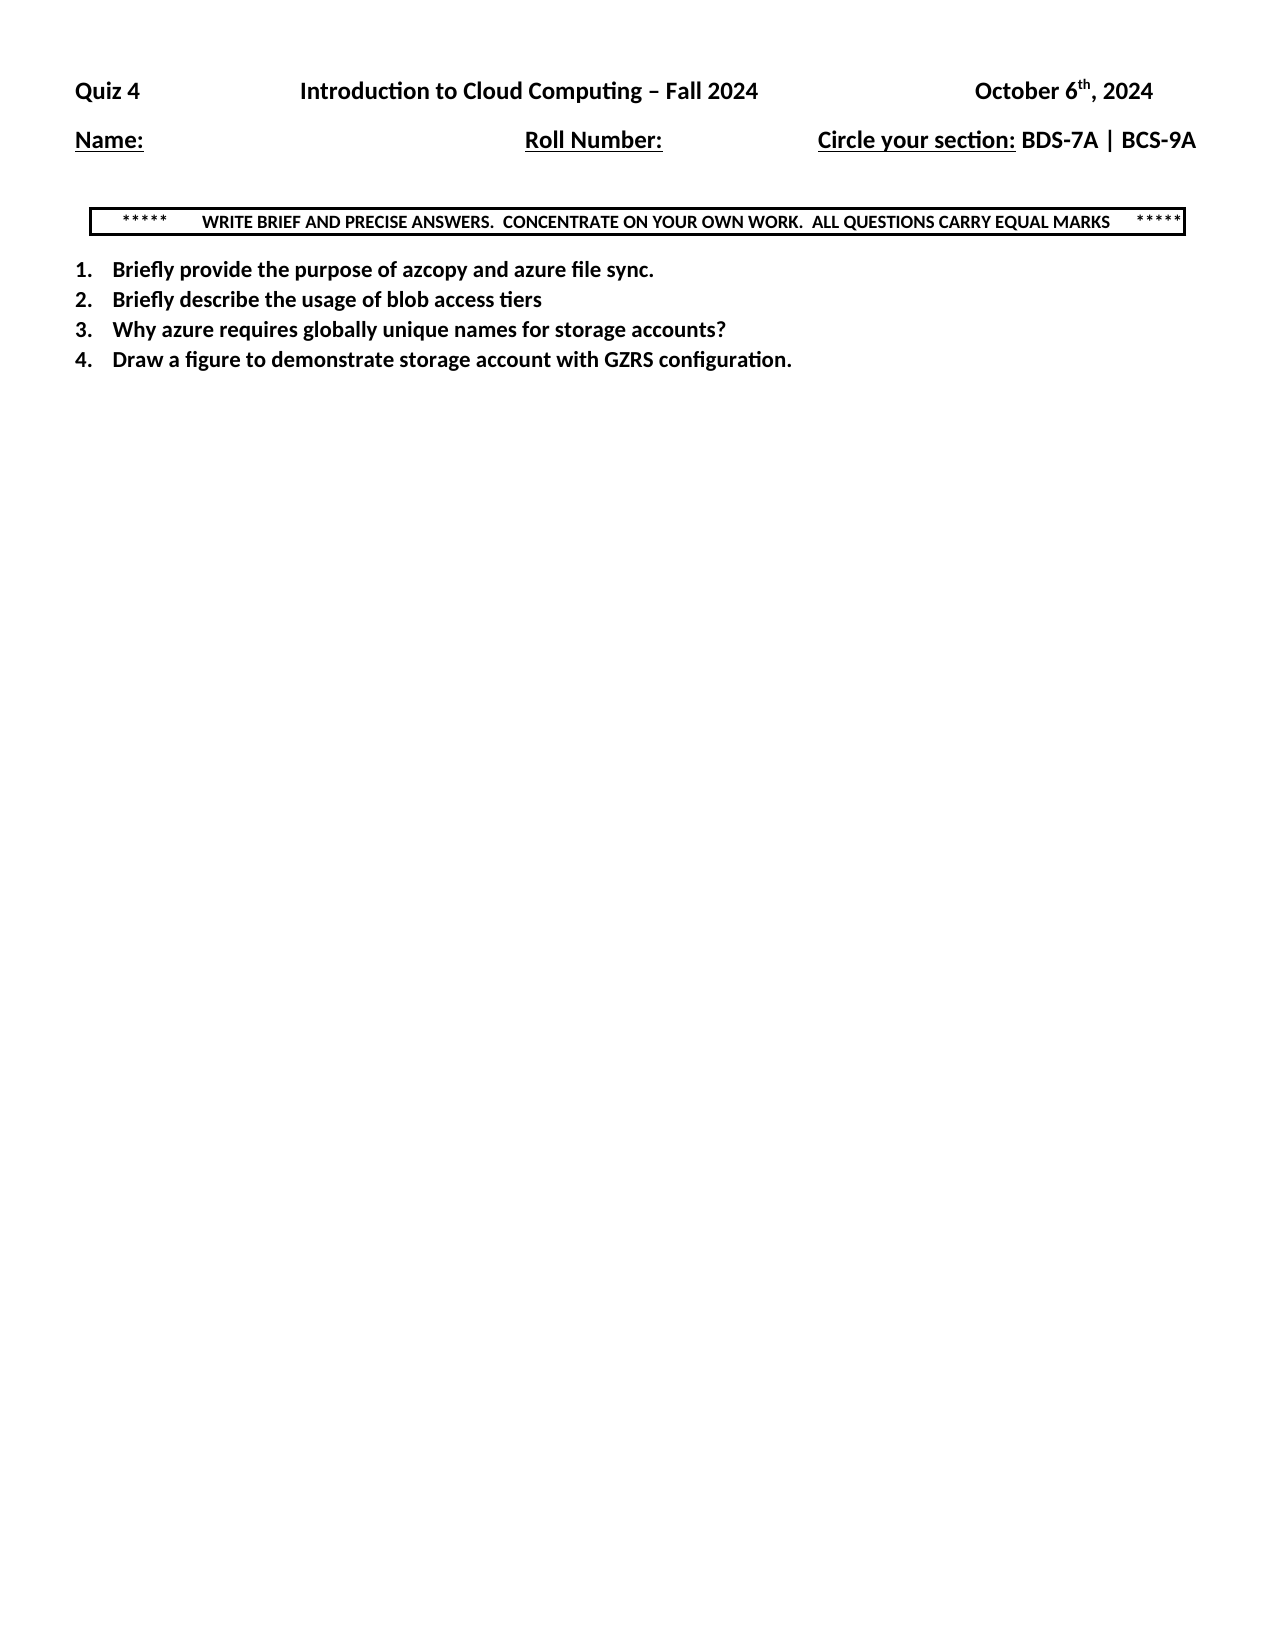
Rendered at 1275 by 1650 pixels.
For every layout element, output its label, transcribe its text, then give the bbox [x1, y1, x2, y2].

list Why azure requires globally unique names for storage accounts? [75, 315, 1200, 343]
list Briefly describe the usage of blob access tiers [75, 285, 1200, 313]
list Draw a figure to demonstrate storage account with GZRS configuration. [75, 346, 1200, 374]
list Briefly provide the purpose of azcopy and azure file sync. [75, 255, 1200, 283]
